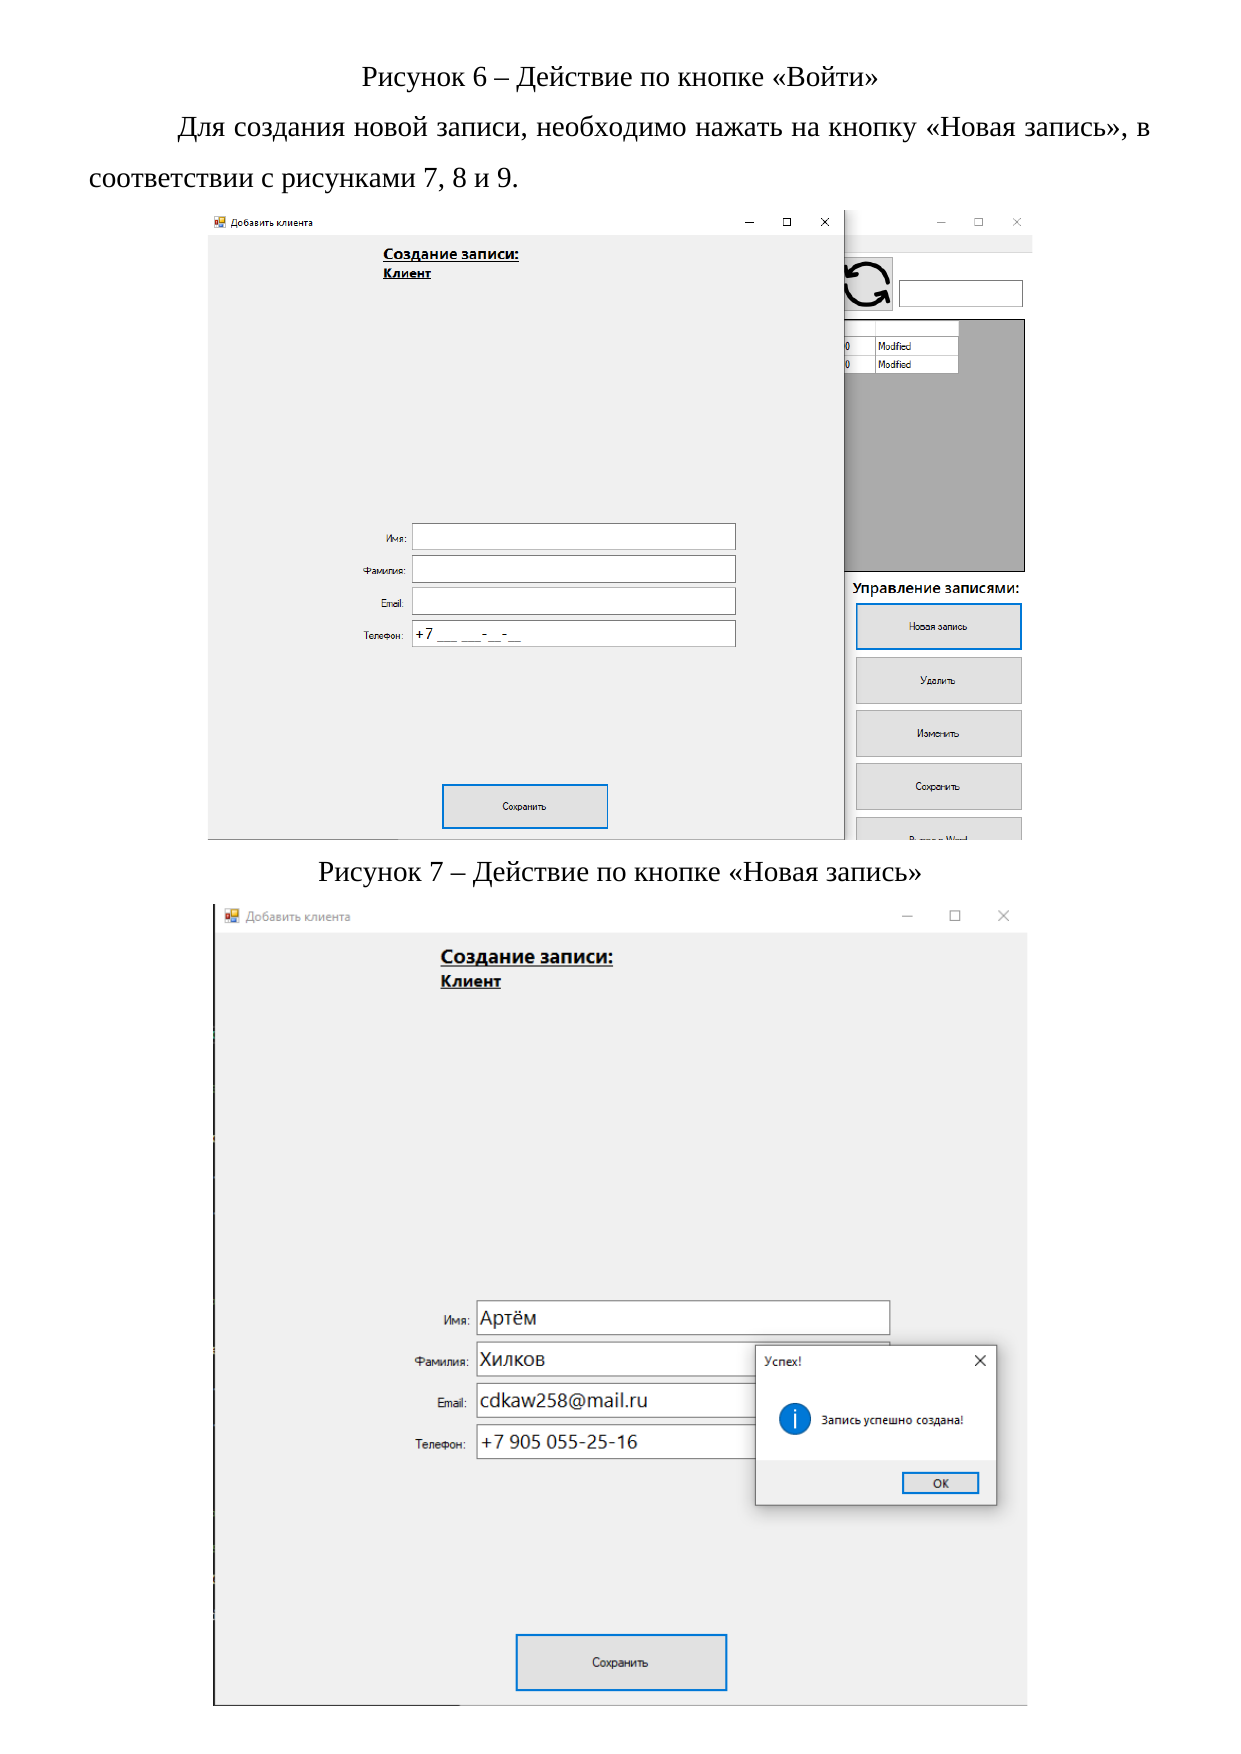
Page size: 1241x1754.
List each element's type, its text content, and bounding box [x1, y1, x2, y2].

text Для создания новой записи, необходимо нажать на кнопку «Новая запись», в соответствии с рисунками 7, 8 и 9. [89, 109, 1152, 193]
picture [213, 904, 1028, 1706]
text Рисунок 6 – Действие по кнопке «Войти» [89, 59, 1152, 93]
text Рисунок 7 – Действие по кнопке «Новая запись» [89, 854, 1152, 887]
picture [207, 210, 1033, 840]
